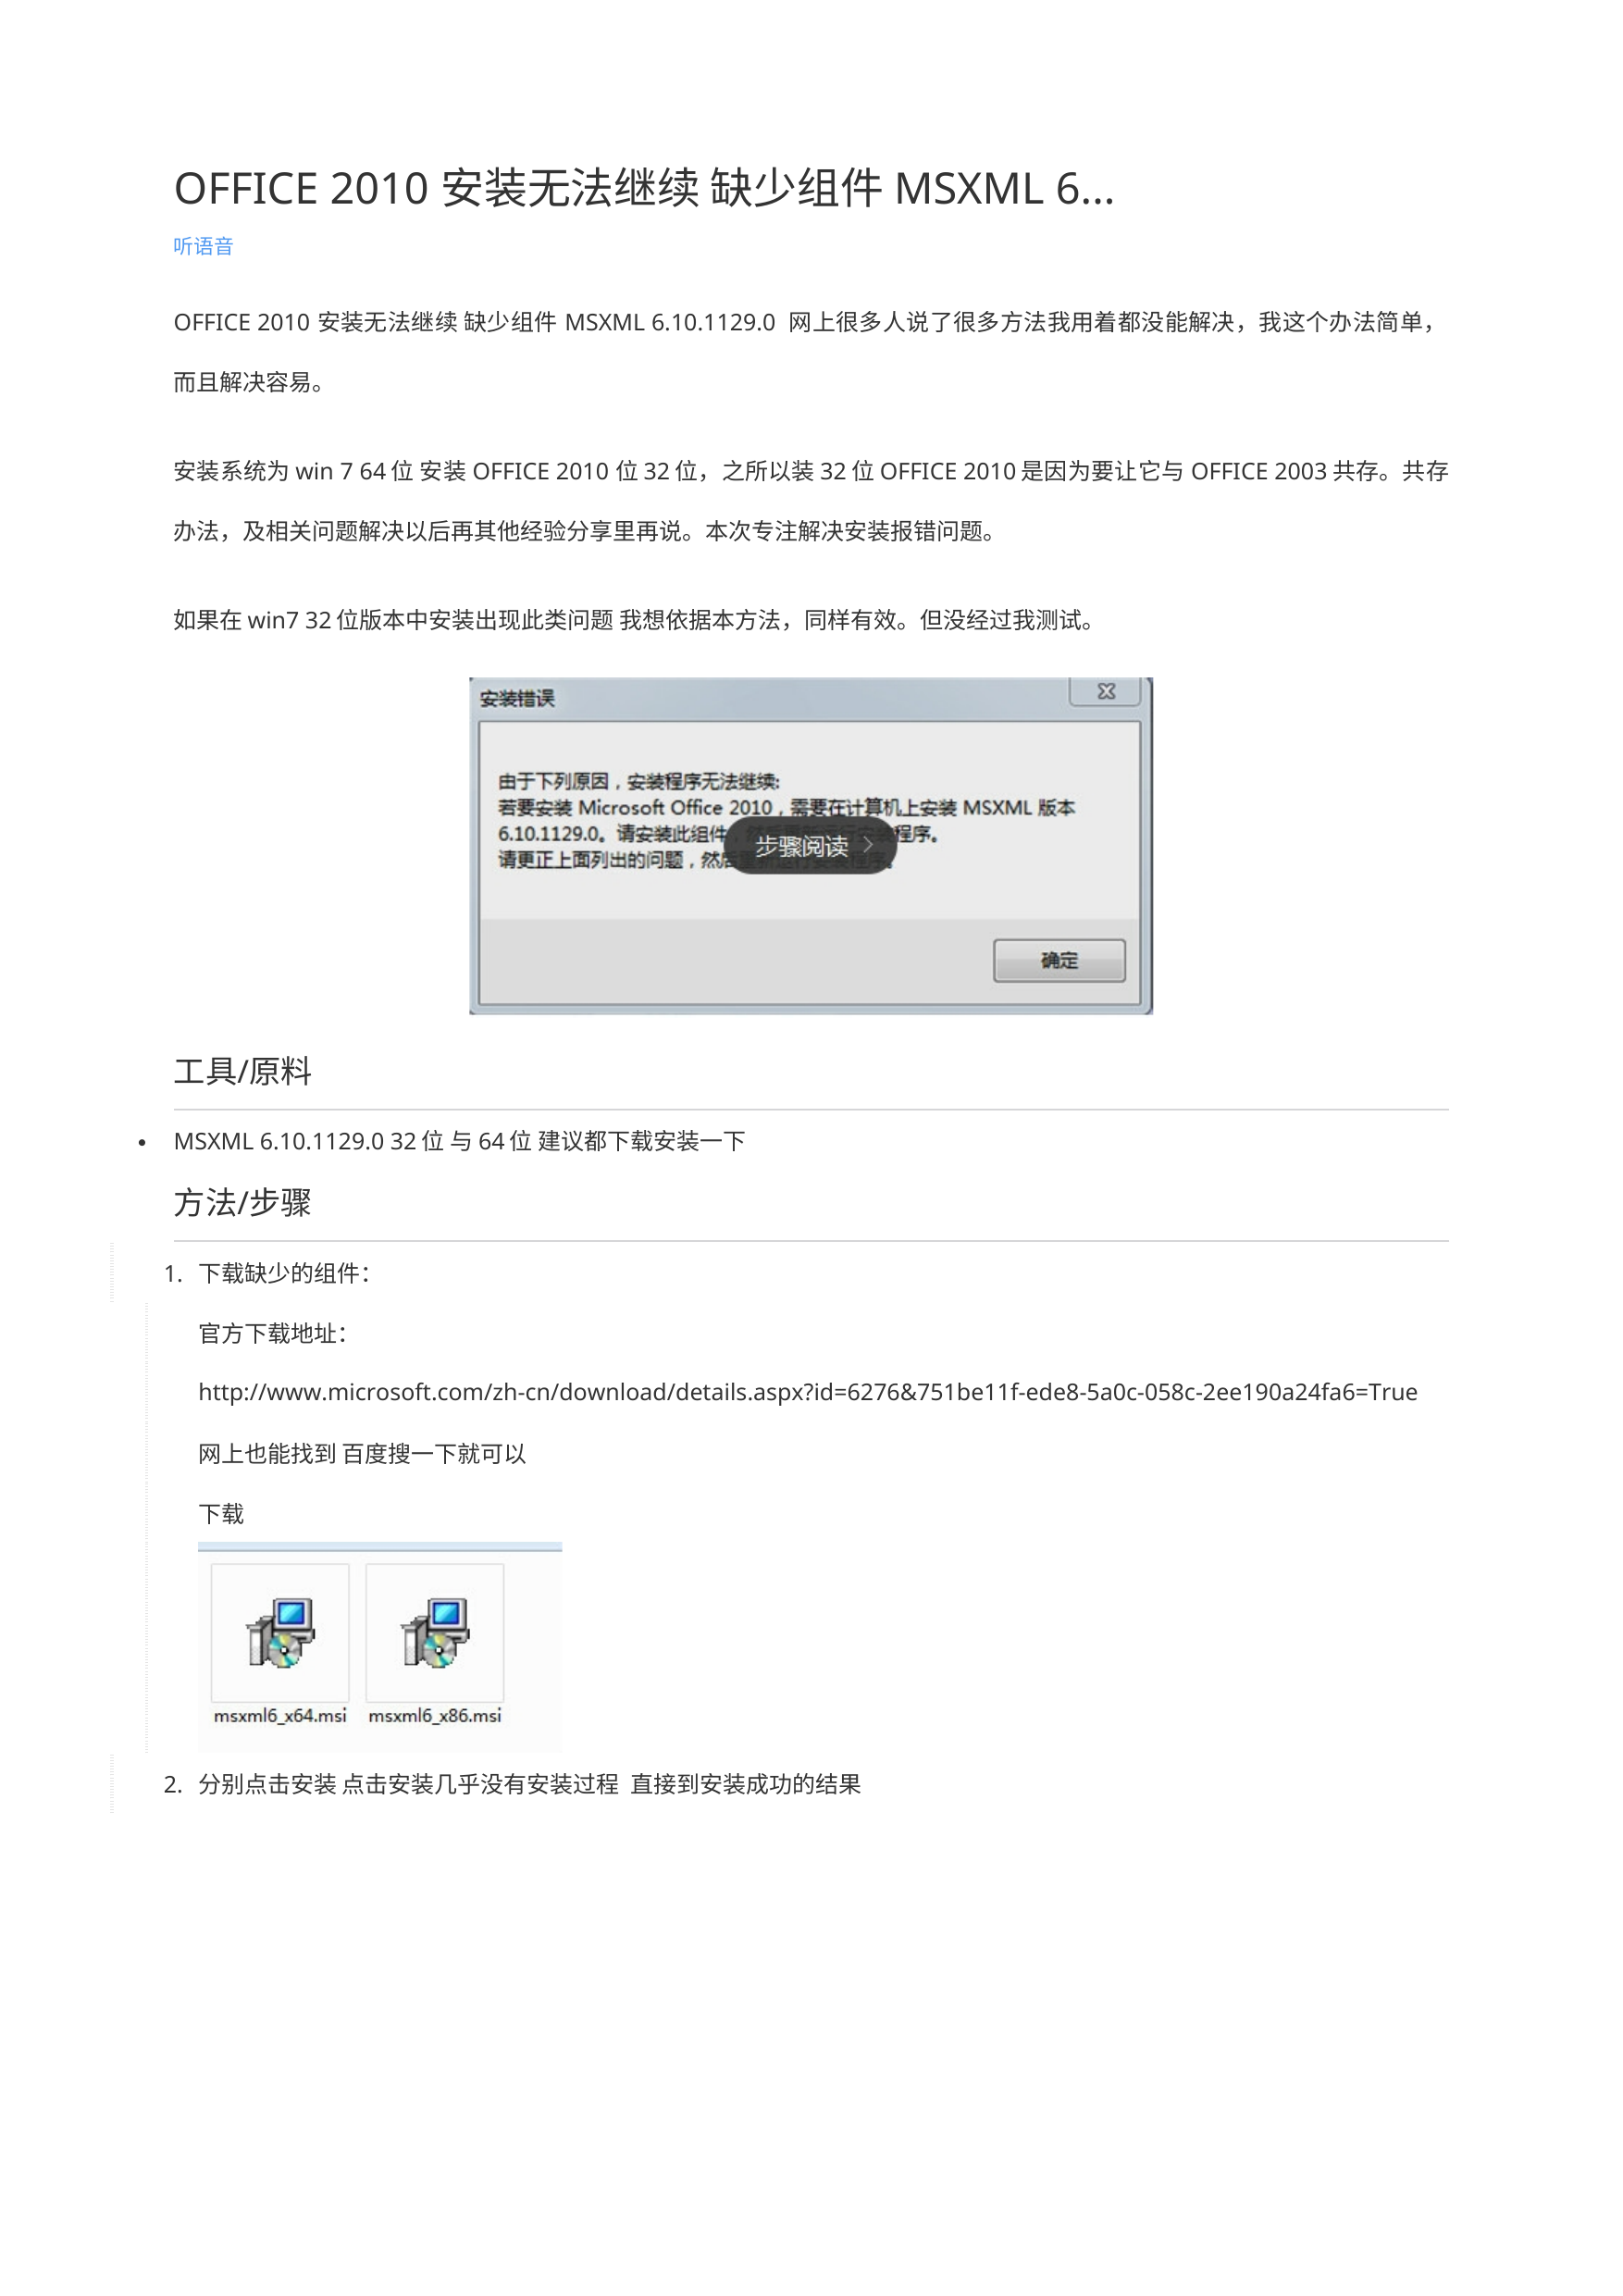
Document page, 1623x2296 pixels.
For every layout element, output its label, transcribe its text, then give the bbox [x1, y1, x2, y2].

picture [198, 1542, 563, 1753]
text 工具/原料 [173, 1039, 1449, 1110]
text 方法/步骤 [173, 1170, 1449, 1242]
list 下载缺少的组件： [110, 1242, 1449, 1302]
text OFFICE 2010 安装无法继续 缺少组件 MSXML 6... [173, 140, 1449, 230]
text 如果在win7 32位版本中安装出现此类问题 我想依据本方法，同样有效。但没经过我测试。 [173, 589, 1449, 649]
text OFFICE 2010 安装无法继续 缺少组件 MSXML 6.10.1129.0 网上很多人说了很多方法我用着都没能解决，我这个办法简单，而且解决容易。 [173, 291, 1449, 411]
text 下载 [145, 1483, 1449, 1543]
text 听语音 [173, 230, 1449, 260]
text 安装系统为win 7 64位 安装 OFFICE 2010 位32位，之所以装32位OFFICE 2010是因为要让它与 OFFICE 2003共存。共存办法，及相关问题解决以后再其他经验分享里再说。本次专注解决安装报错问题。 [173, 440, 1449, 560]
text http://www.microsoft.com/zh-cn/download/details.aspx?id=6276&751be11f-ede8-5a0c-058c-2ee190a24fa6=True [145, 1362, 1449, 1422]
picture [469, 677, 1154, 1018]
list 分别点击安装 点击安装几乎没有安装过程 直接到安装成功的结果 [110, 1753, 1449, 1813]
list MSXML 6.10.1129.0 32位 与 64位 建议都下载安装一下 [139, 1110, 1449, 1170]
text 官方下载地址： [145, 1302, 1449, 1362]
text 网上也能找到 百度搜一下就可以 [145, 1422, 1449, 1483]
